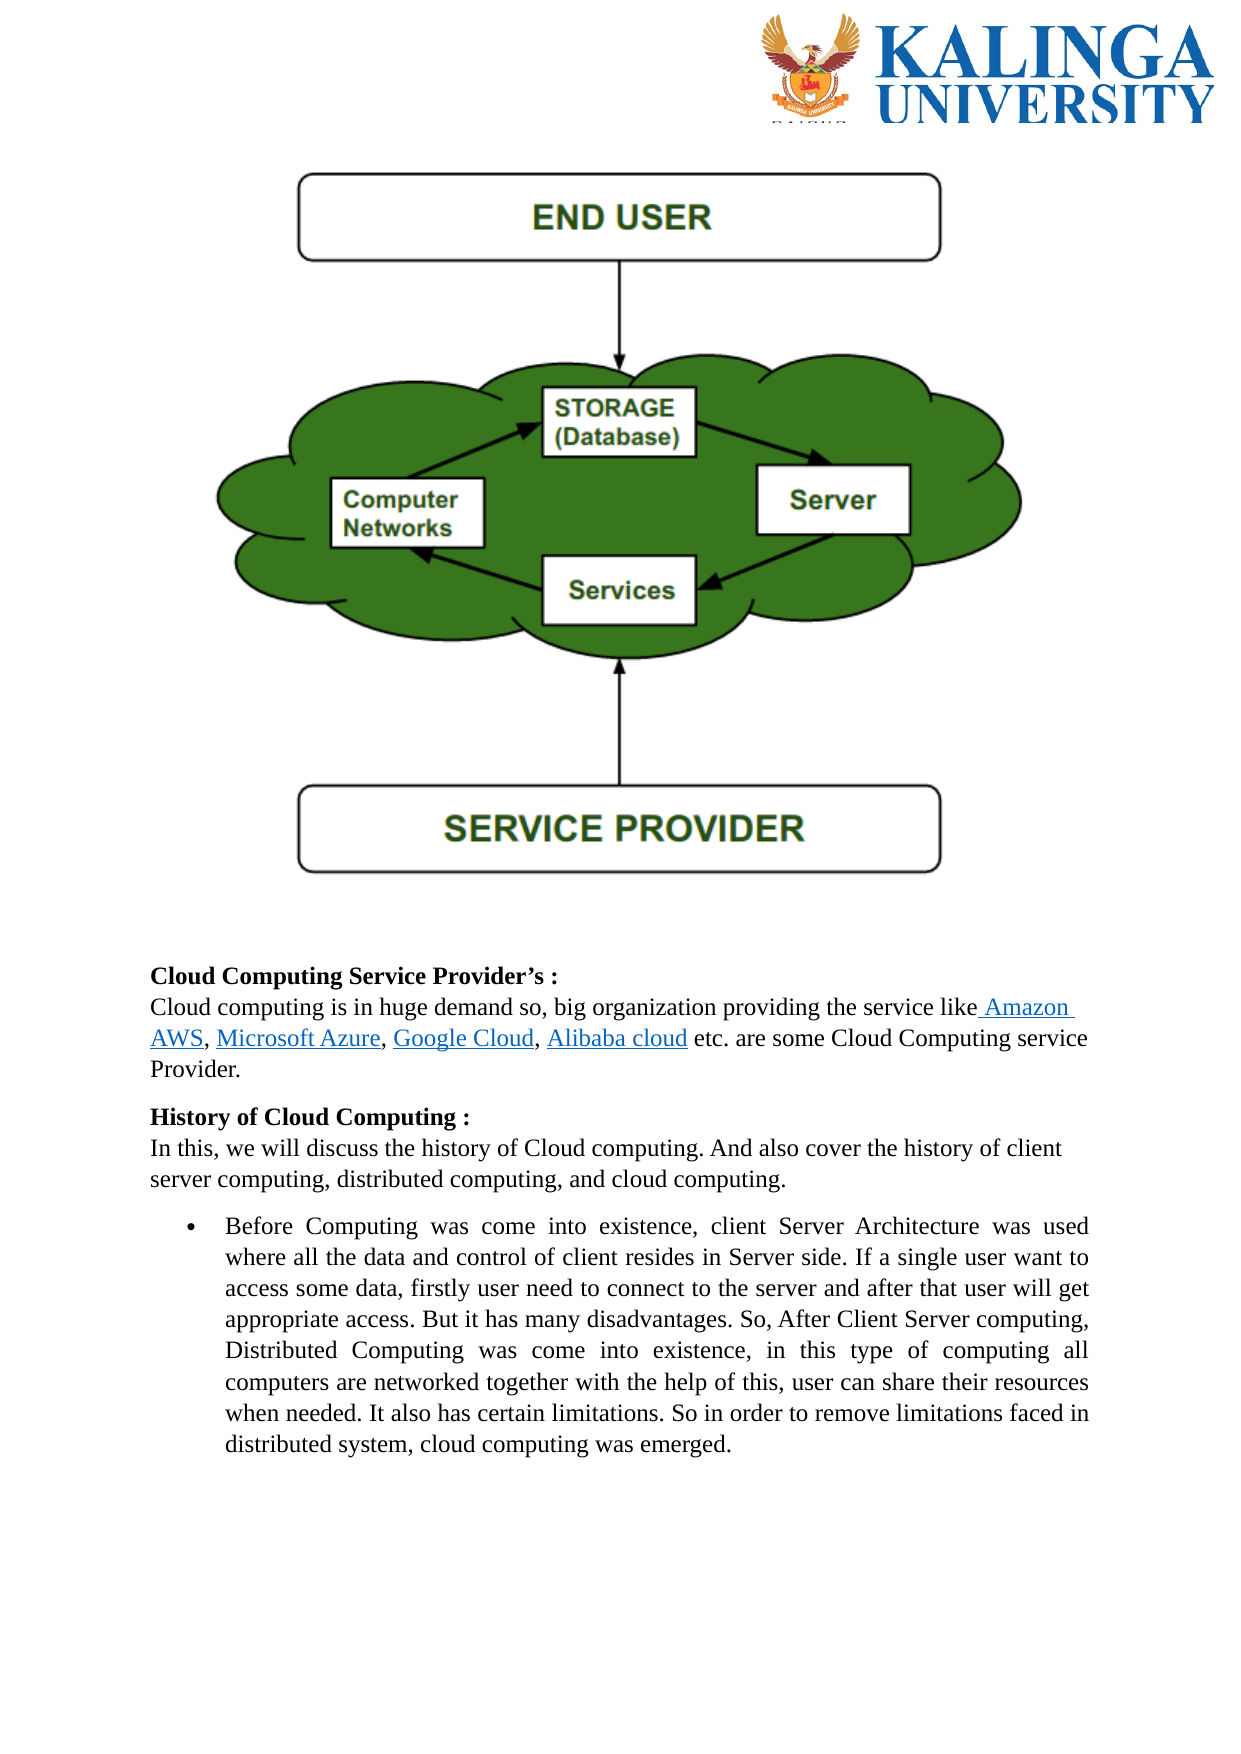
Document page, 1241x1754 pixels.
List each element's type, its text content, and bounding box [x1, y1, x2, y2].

picture [761, 13, 1215, 123]
text Cloud Computing Service Provider’s : Cloud computing is in huge demand so, big organization providing the service like Amazon AWS, Microsoft Azure, Google Cloud, Alibaba cloud etc. are some Cloud Computing service Provider. [150, 961, 1090, 1083]
picture [150, 150, 1091, 942]
list Before Computing was come into existence, client Server Architecture was used where all the data and control of client resides in Server side. If a single user want to access some data, firstly user need to connect to the server and after that user will get appropriate access. But it has many disadvantages. So, After Client Server computing, Distributed Computing was come into existence, in this type of computing all computers are networked together with the help of this, user can share their resources when needed. It also has certain limitations. So in order to remove limitations faced in distributed system, cloud computing was emerged. [187, 1211, 1090, 1457]
text History of Cloud Computing : In this, we will discuss the history of Cloud computing. And also cover the history of client server computing, distributed computing, and cloud computing. [150, 1102, 1090, 1192]
